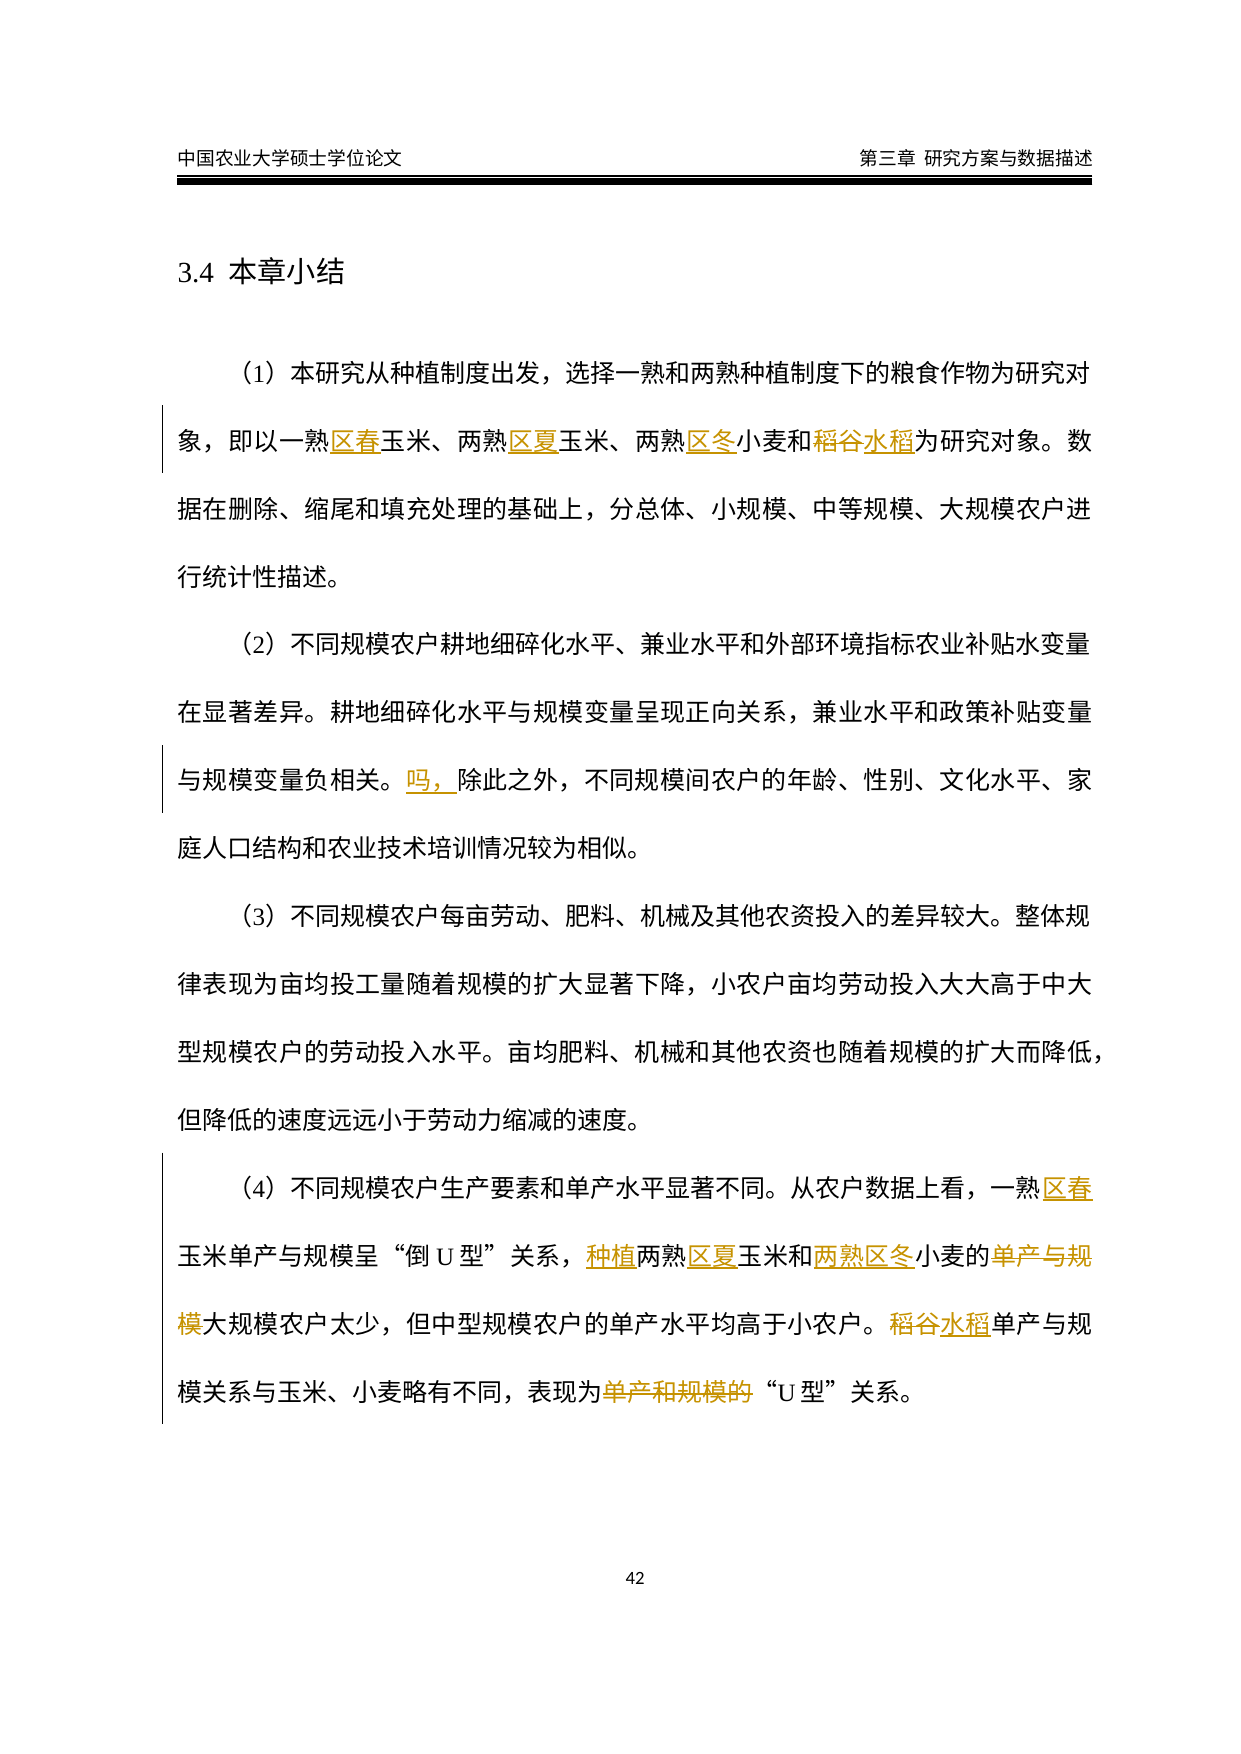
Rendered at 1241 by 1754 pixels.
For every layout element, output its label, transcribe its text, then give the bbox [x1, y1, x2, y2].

text 3.4 本章小结 [177, 236, 1092, 303]
text （2）不同规模农户耕地细碎化水平、兼业水平和外部环境指标农业补贴水变量在显著差异。耕地细碎化水平与规模变量呈现正向关系，兼业水平和政策补贴变量与规模变量负相关。除此之外，不同规模间农户的年龄、性别、文化水平、家庭人口结构和农业技术培训情况较为相似。 [177, 609, 1092, 881]
text （4）不同规模农户生产要素和单产水平显著不同。从农户数据上看，一熟玉米单产与规模呈“倒U型”关系，两熟玉米和小麦的大规模农户太少，但中型规模农户的单产水平均高于小农户。单产与规模关系与玉米、小麦略有不同，表现为“U型”关系。 [177, 1152, 1092, 1424]
text （3）不同规模农户每亩劳动、肥料、机械及其他农资投入的差异较大。整体规律表现为亩均投工量随着规模的扩大显著下降，小农户亩均劳动投入大大高于中大型规模农户的劳动投入水平。亩均肥料、机械和其他农资也随着规模的扩大而降低，但降低的速度远远小于劳动力缩减的速度。 [177, 881, 1092, 1152]
text （1）本研究从种植制度出发，选择一熟和两熟种植制度下的粮食作物为研究对象，即以一熟玉米、两熟玉米、两熟小麦和为研究对象。数据在删除、缩尾和填充处理的基础上，分总体、小规模、中等规模、大规模农户进行统计性描述。 [177, 337, 1092, 609]
